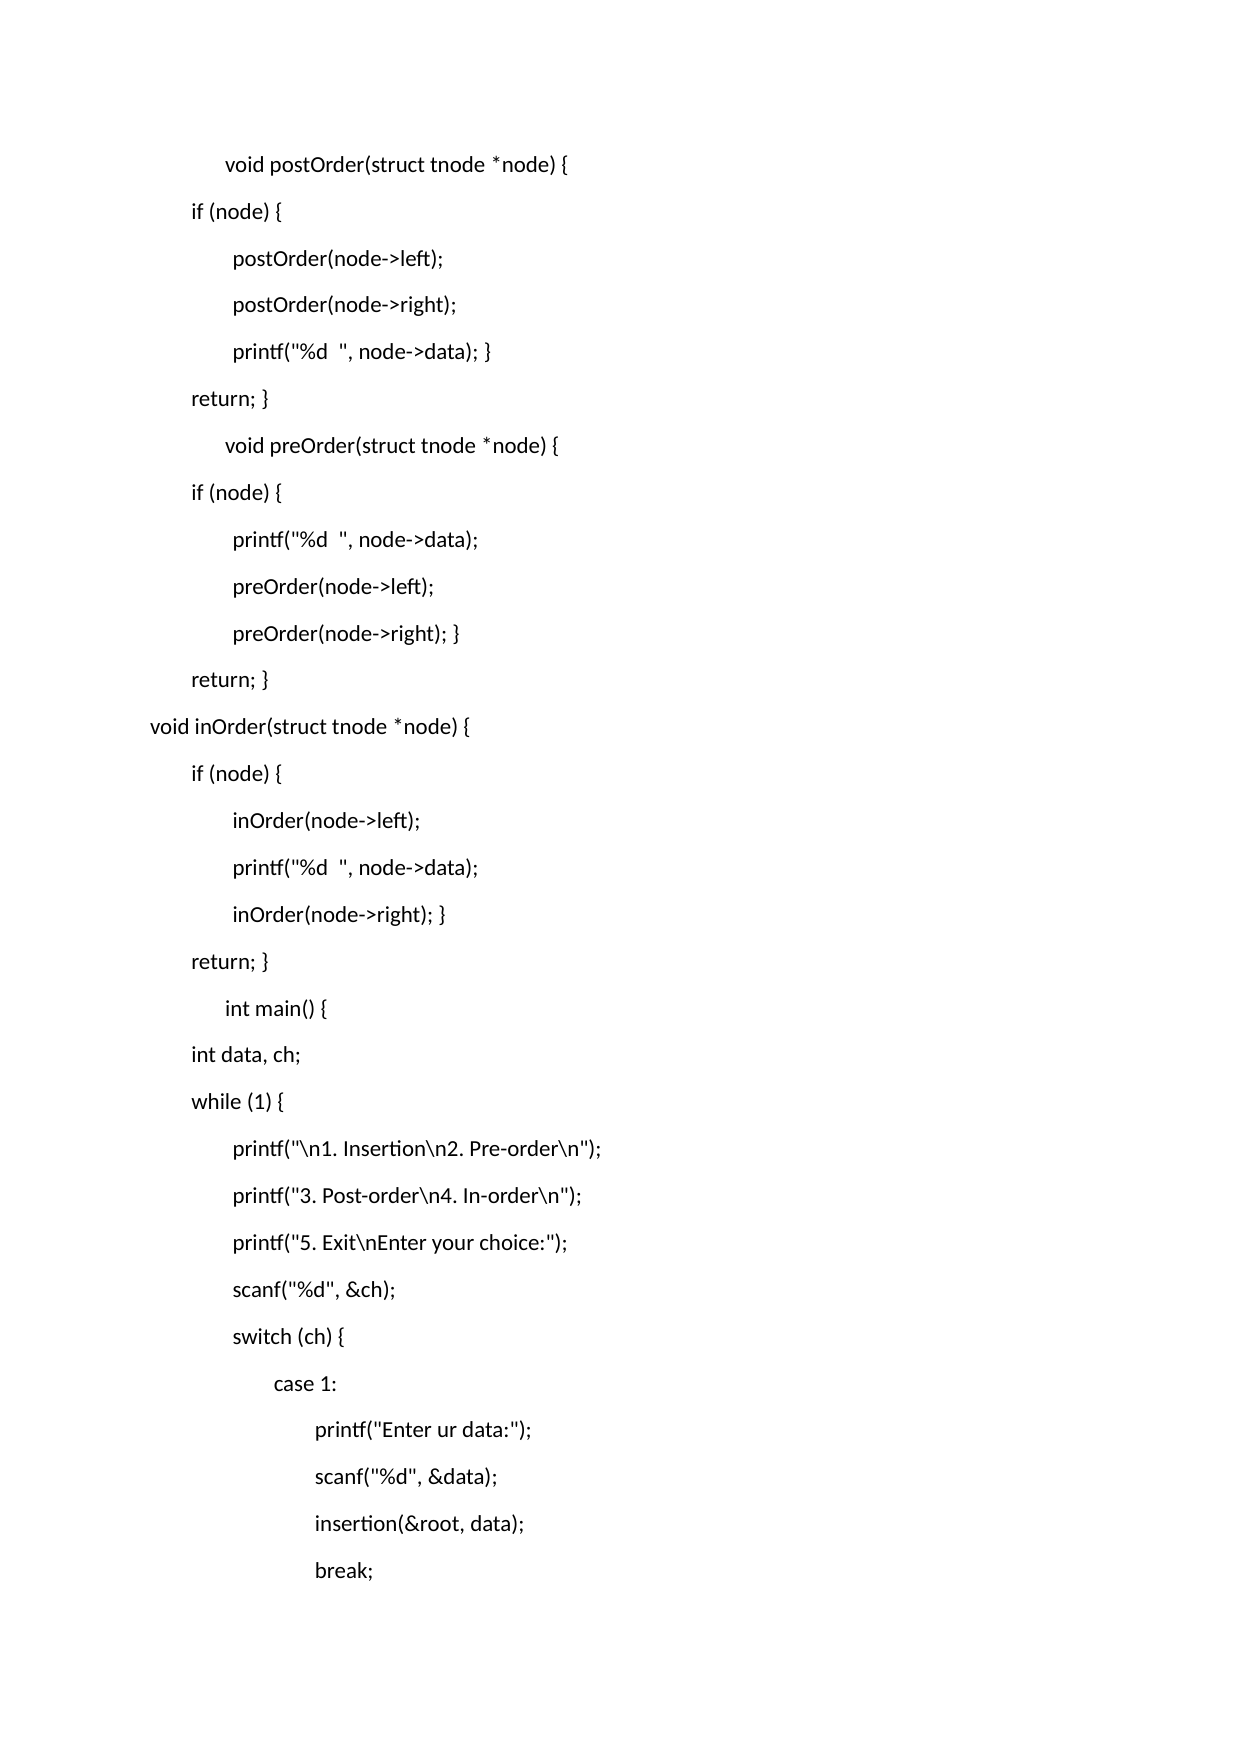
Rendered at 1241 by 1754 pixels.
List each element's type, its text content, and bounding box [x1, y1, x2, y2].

text if (node) { [150, 478, 1090, 506]
text void postOrder(struct tnode *node) { [150, 150, 1090, 178]
text int data, ch; [150, 1041, 1090, 1069]
text case 1: [150, 1369, 1090, 1397]
text printf("%d ", node->data); } [150, 337, 1090, 366]
text preOrder(node->right); } [150, 619, 1090, 647]
text return; } [150, 666, 1090, 694]
text postOrder(node->left); [150, 244, 1090, 272]
text inOrder(node->left); [150, 806, 1090, 834]
text printf("%d ", node->data); [150, 853, 1090, 881]
text while (1) { [150, 1087, 1090, 1116]
text void inOrder(struct tnode *node) { [150, 712, 1090, 741]
text inOrder(node->right); } [150, 900, 1090, 928]
text break; [150, 1556, 1090, 1584]
text insertion(&root, data); [150, 1509, 1090, 1537]
text postOrder(node->right); [150, 291, 1090, 319]
text if (node) { [150, 759, 1090, 787]
text printf("Enter ur data:"); [150, 1416, 1090, 1444]
text scanf("%d", &data); [150, 1462, 1090, 1491]
text switch (ch) { [150, 1322, 1090, 1350]
text int main() { [150, 994, 1090, 1022]
text void preOrder(struct tnode *node) { [150, 431, 1090, 459]
text printf("3. Post-order\n4. In-order\n"); [150, 1181, 1090, 1209]
text if (node) { [150, 197, 1090, 225]
text return; } [150, 384, 1090, 412]
text preOrder(node->left); [150, 572, 1090, 600]
text printf("5. Exit\nEnter your choice:"); [150, 1228, 1090, 1256]
text scanf("%d", &ch); [150, 1275, 1090, 1303]
text return; } [150, 947, 1090, 975]
text printf("%d ", node->data); [150, 525, 1090, 553]
text printf("\n1. Insertion\n2. Pre-order\n"); [150, 1134, 1090, 1162]
